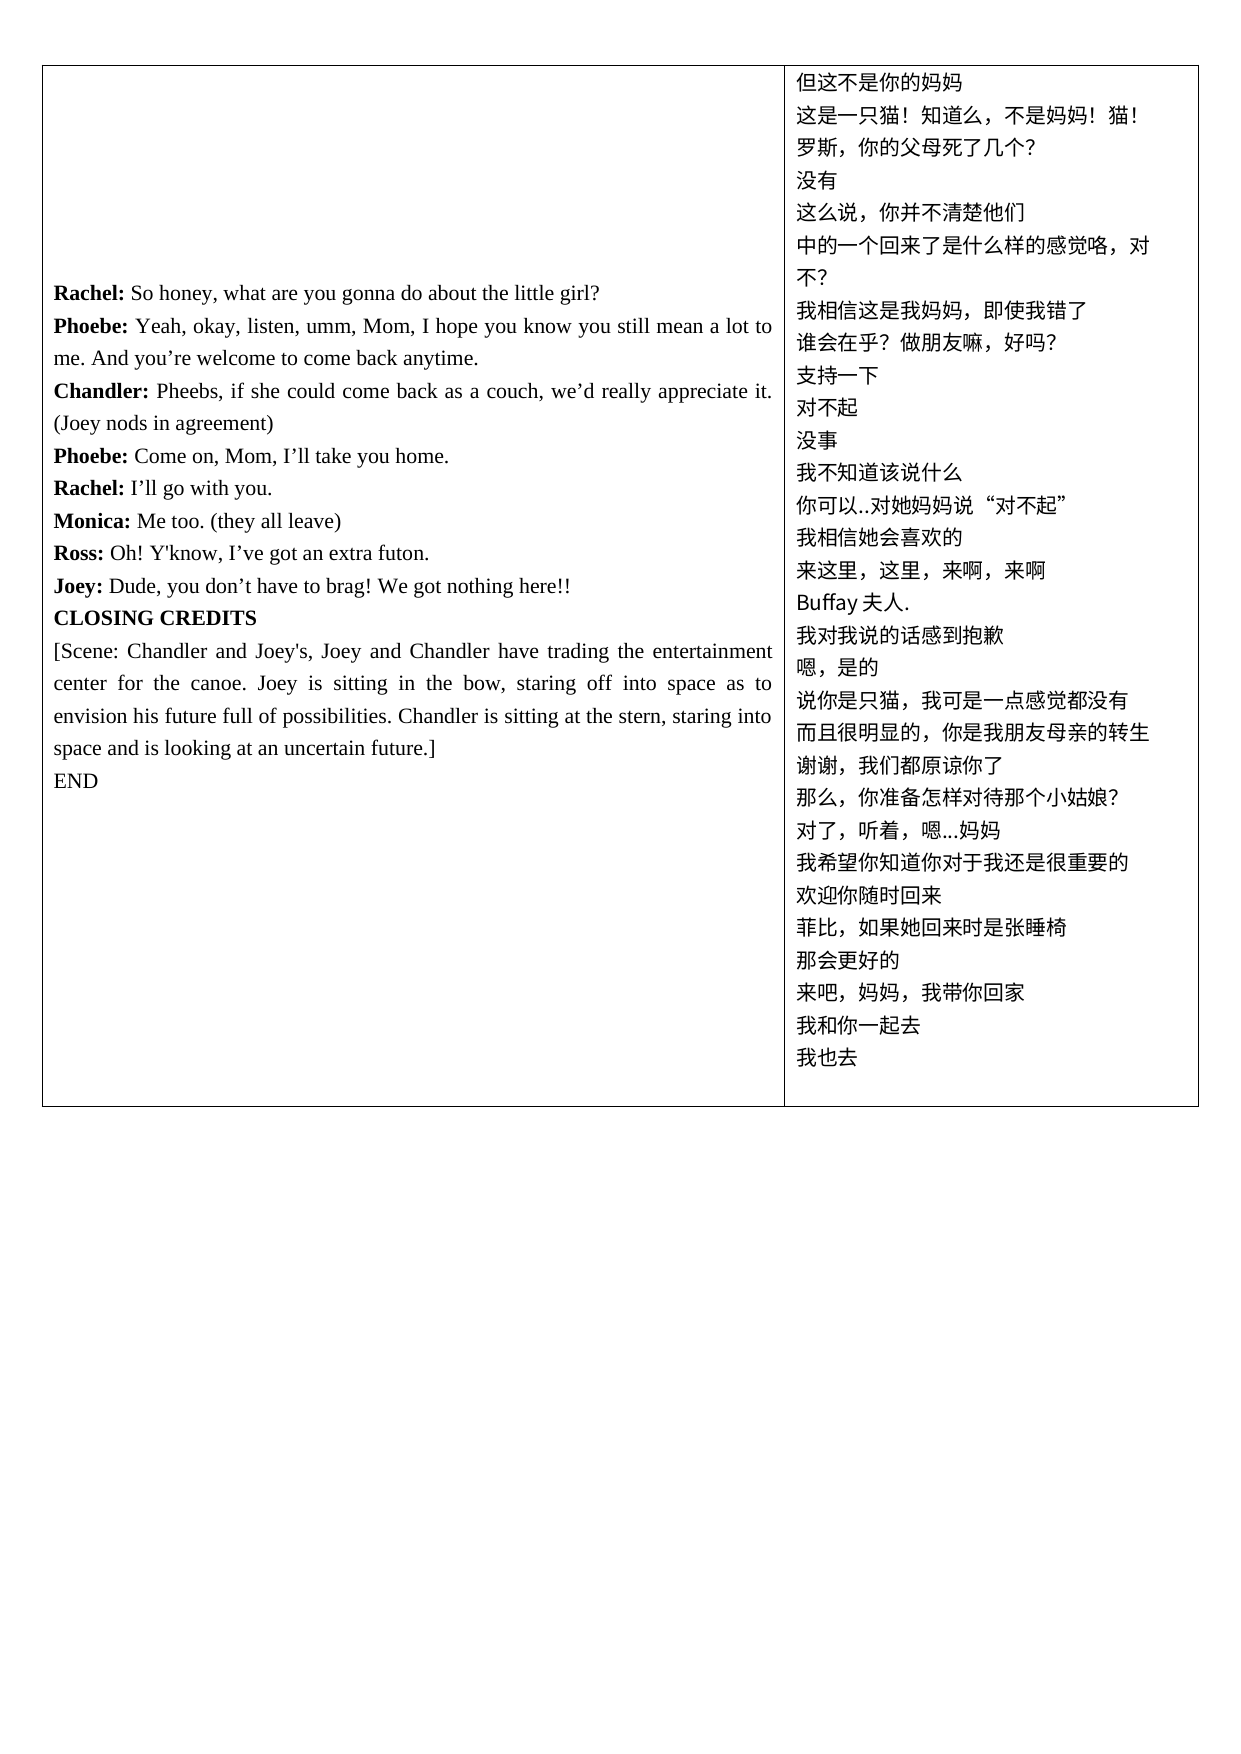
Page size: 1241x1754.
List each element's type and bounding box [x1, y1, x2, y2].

table_header [785, 66, 1198, 1106]
table_header [43, 66, 784, 1106]
